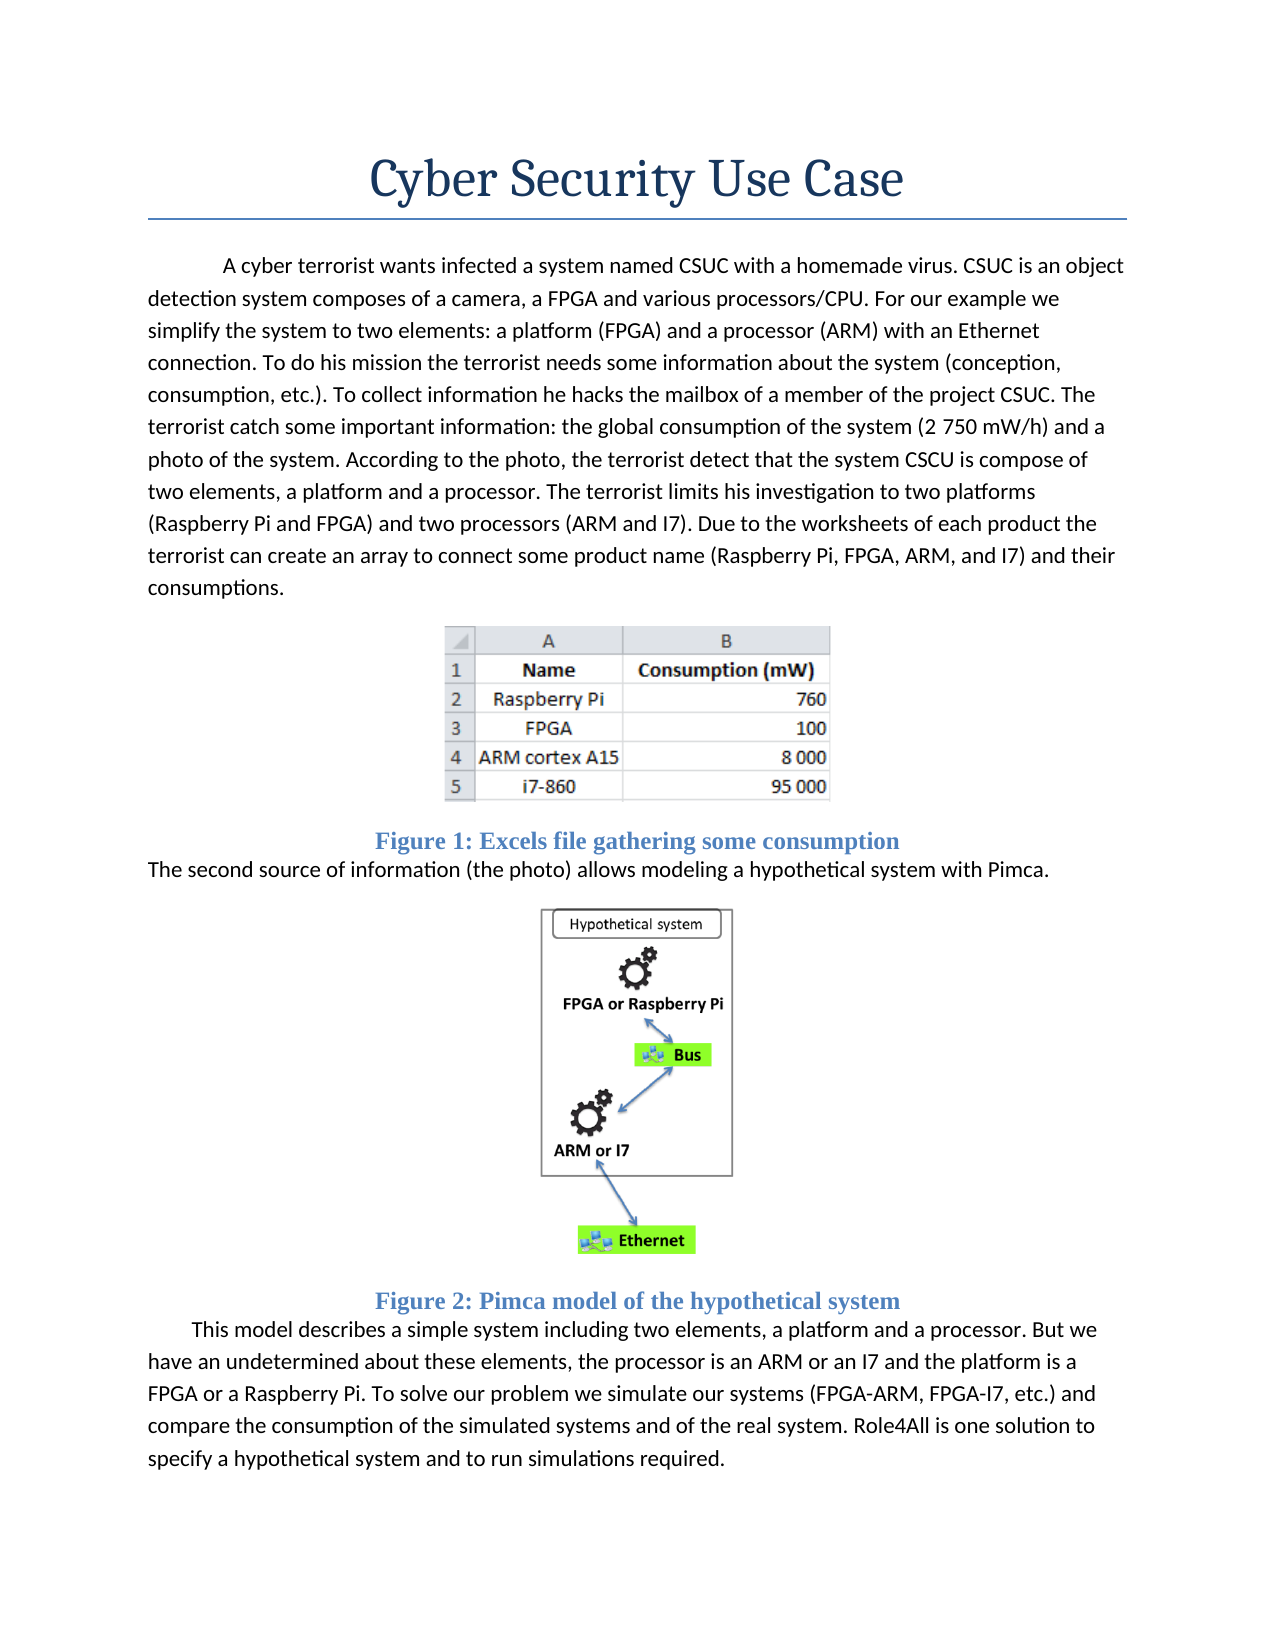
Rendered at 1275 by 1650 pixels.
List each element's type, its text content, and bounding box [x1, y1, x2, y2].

text A cyber terrorist wants infected a system named CSUC with a homemade virus. CSUC is an object detection system composes of a camera, a FPGA and various processors/CPU. For our example we simplify the system to two elements: a platform (FPGA) and a processor (ARM) with an Ethernet connection. To do his mission the terrorist needs some information about the system (conception, consumption, etc.). To collect information he hacks the mailbox of a member of the project CSUC. The terrorist catch some important information: the global consumption of the system (2 750 mW/h) and a photo of the system. According to the photo, the terrorist detect that the system CSCU is compose of two elements, a platform and a processor. The terrorist limits his investigation to two platforms (Raspberry Pi and FPGA) and two processors (ARM and I7). Due to the worksheets of each product the terrorist can create an array to connect some product name (Raspberry Pi, FPGA, ARM, and I7) and their consumptions. [148, 252, 1127, 601]
text This model describes a simple system including two elements, a platform and a processor. But we have an undetermined about these elements, the processor is an ARM or an I7 and the platform is a FPGA or a Raspberry Pi. To solve our problem we simulate our systems (FPGA-ARM, FPGA-I7, etc.) and compare the consumption of the simulated systems and of the real system. Role4All is one solution to specify a hypothetical system and to run simulations required. [148, 1315, 1127, 1472]
text The second source of information (the photo) allows modeling a hypothetical system with Pimca. [148, 855, 1127, 883]
text Figure 2: Pimca model of the hypothetical system [148, 1286, 1127, 1315]
picture [540, 908, 735, 1262]
text Figure 1: Excels file gathering some consumption [148, 826, 1127, 855]
picture [444, 626, 831, 802]
title Cyber Security Use Case [148, 148, 1127, 218]
